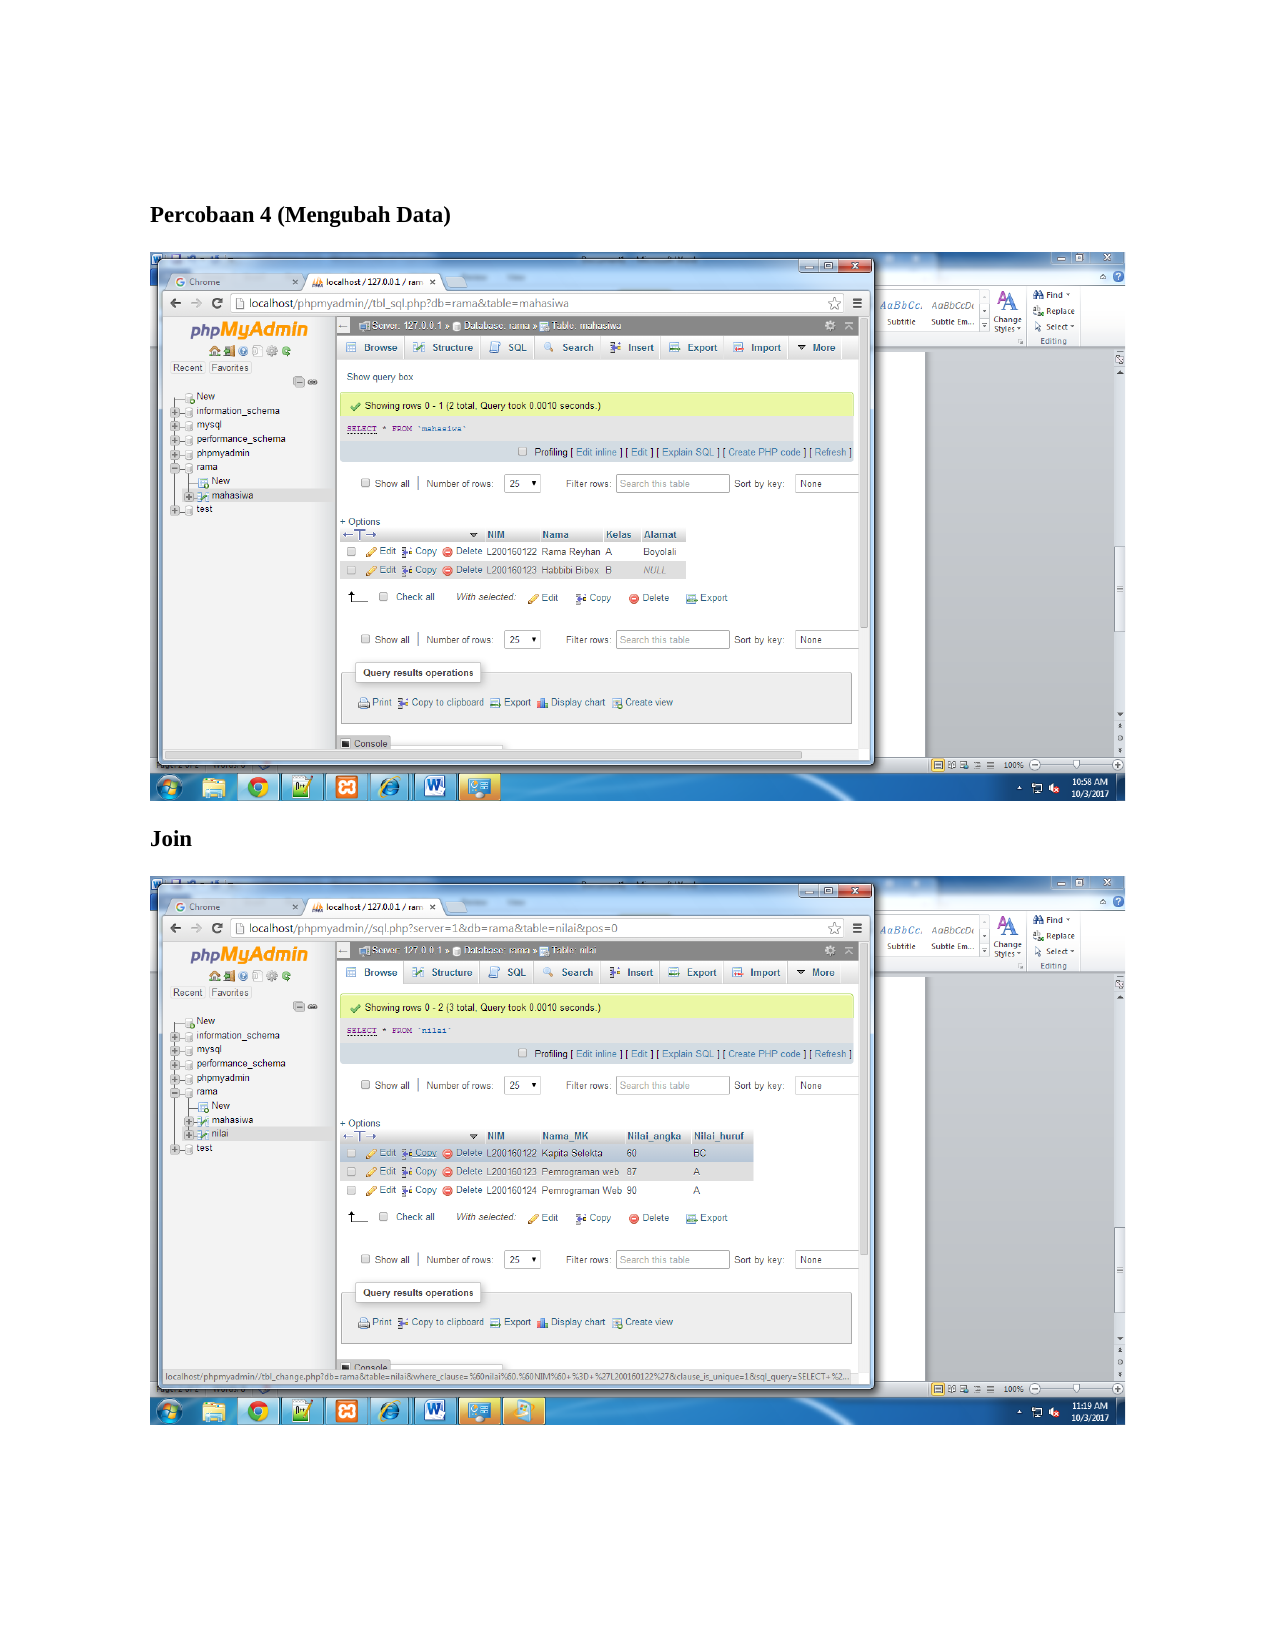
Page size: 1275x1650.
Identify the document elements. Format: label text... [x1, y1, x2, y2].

text Percobaan 4 (Mengubah Data) [150, 201, 1125, 227]
picture [150, 252, 1125, 801]
text Join [150, 825, 1125, 852]
picture [150, 876, 1125, 1425]
